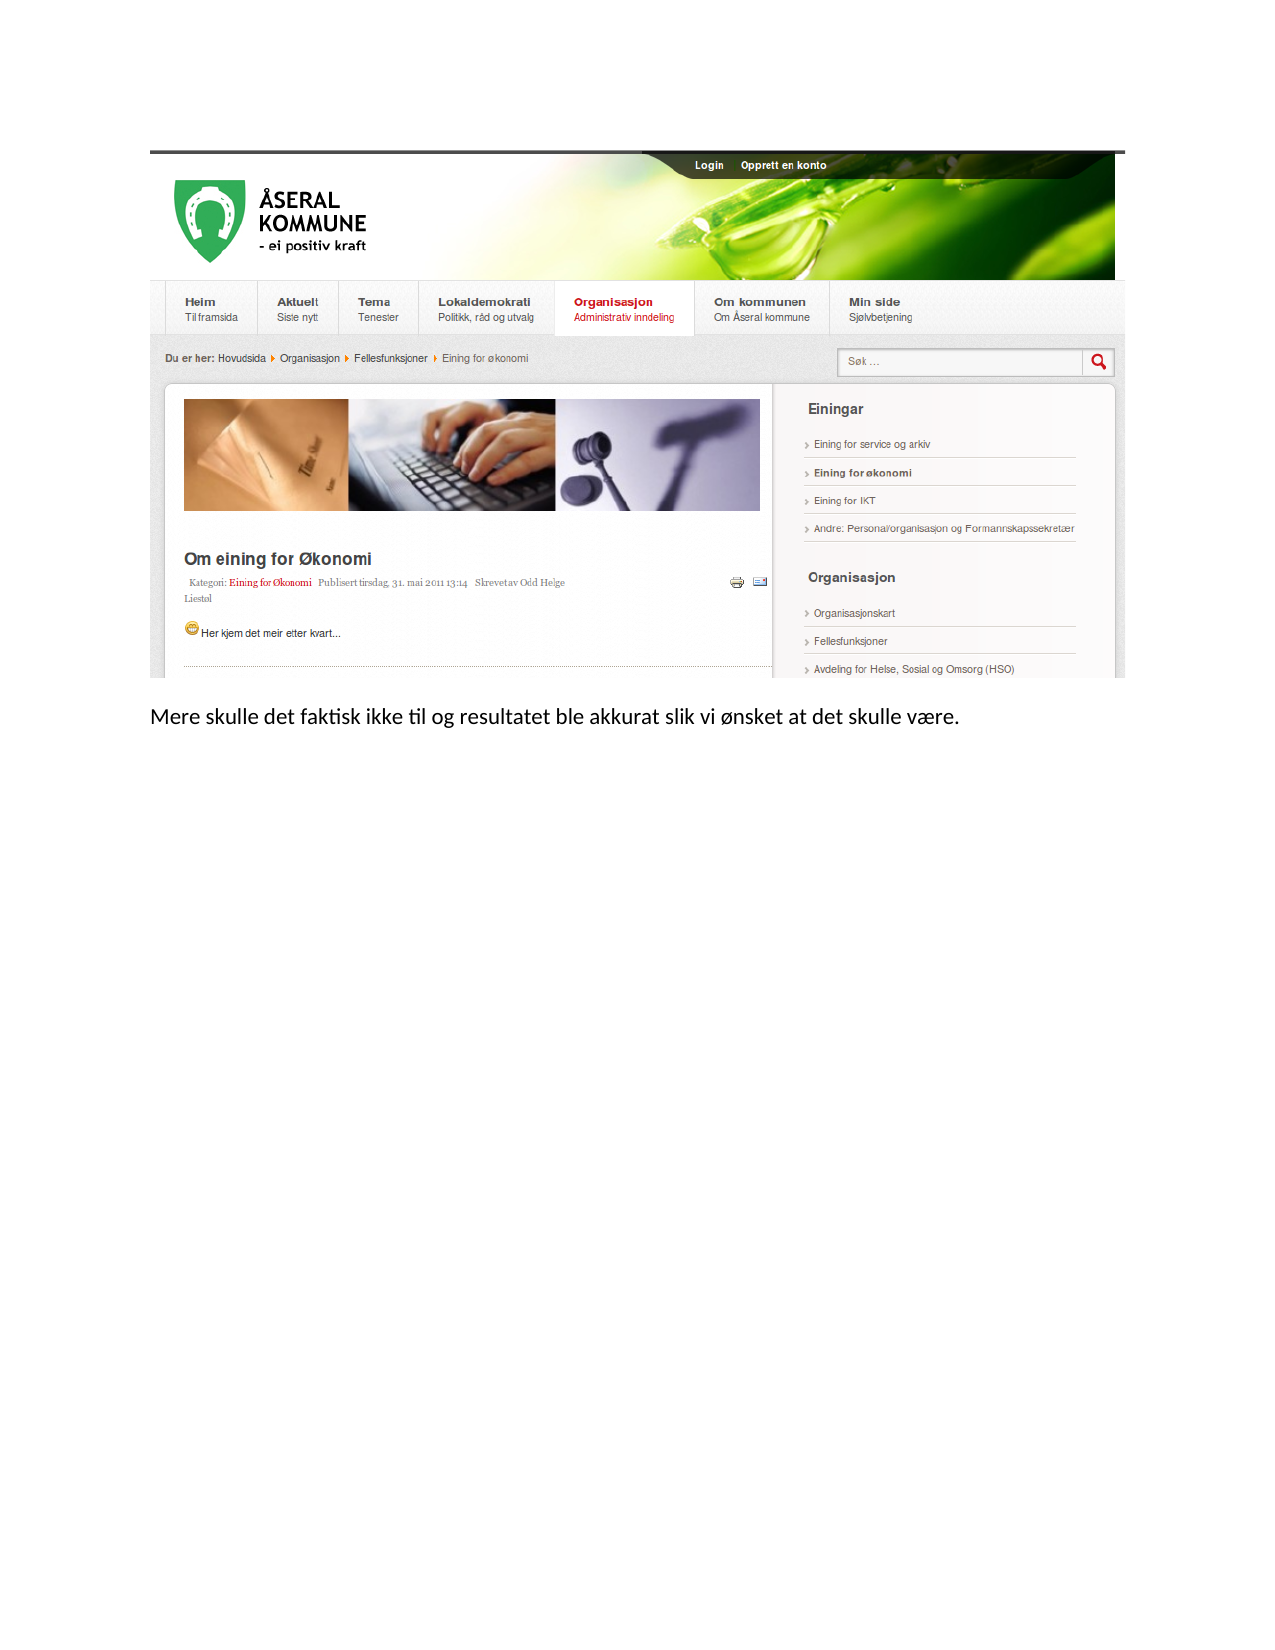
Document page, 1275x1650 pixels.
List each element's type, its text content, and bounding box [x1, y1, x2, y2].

text Mere skulle det faktisk ikke til og resultatet ble akkurat slik vi ønsket at det skulle være. [150, 702, 1125, 730]
picture [150, 150, 1125, 678]
